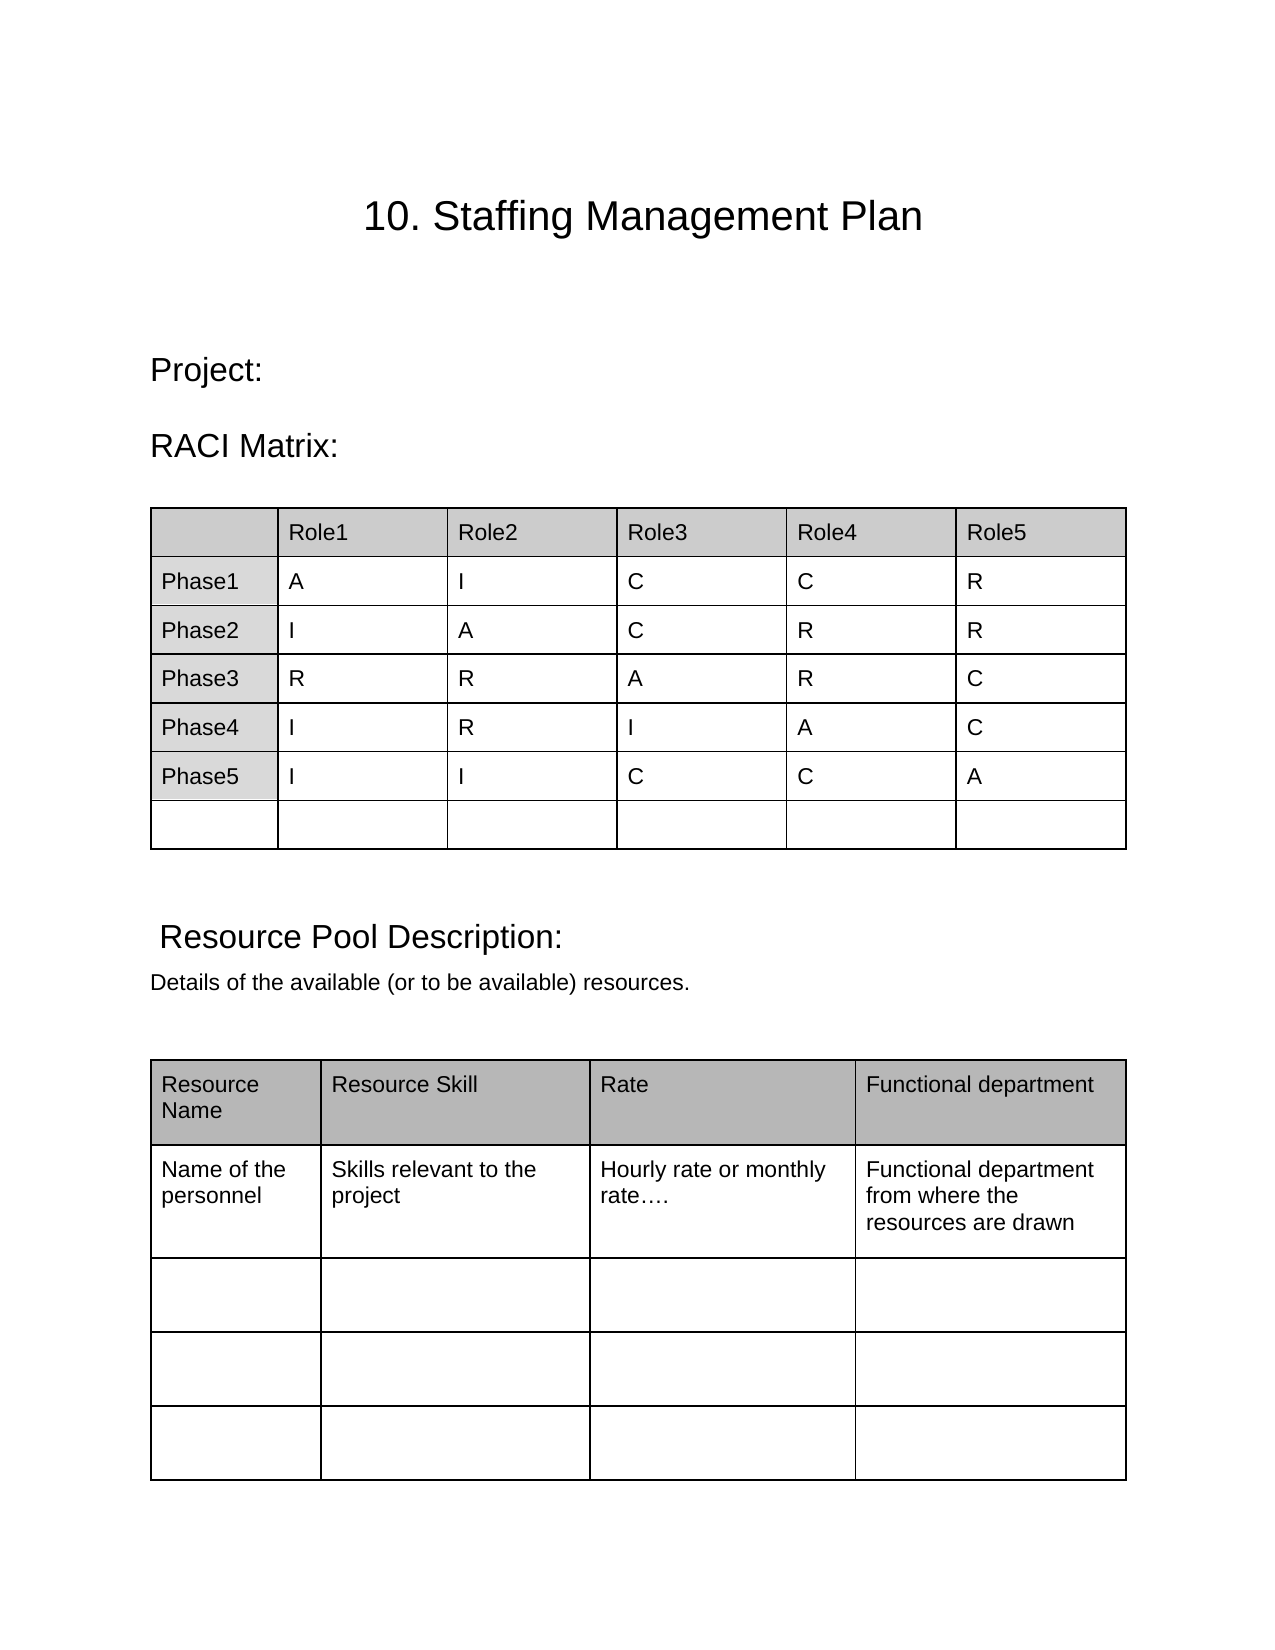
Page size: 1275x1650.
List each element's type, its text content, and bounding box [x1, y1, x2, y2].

table_cell Phase5 [152, 752, 277, 799]
table_cell [322, 1407, 589, 1479]
table_cell [856, 1259, 1125, 1331]
table_cell [591, 1259, 855, 1331]
subtitle Project: [150, 350, 1125, 388]
table_header Functional department [856, 1061, 1125, 1144]
table_cell Phase1 [152, 557, 277, 604]
table_cell [591, 1407, 855, 1479]
subtitle Resource Pool Description: [150, 918, 1125, 956]
table_cell [152, 1333, 320, 1405]
table_header Role5 [957, 509, 1125, 556]
table_header Role2 [448, 509, 616, 556]
table_cell R [448, 655, 616, 702]
table_cell [448, 801, 616, 848]
table_cell R [787, 606, 955, 653]
table_cell [856, 1333, 1125, 1405]
table_header Resource Skill [322, 1061, 589, 1144]
table_cell C [787, 557, 955, 604]
table_cell C [618, 606, 786, 653]
subtitle 10. Staffing Management Plan [150, 192, 1125, 239]
table_cell C [618, 752, 786, 799]
table_cell Phase2 [152, 606, 277, 653]
table_cell A [448, 606, 616, 653]
table_cell [787, 801, 955, 848]
table_cell [322, 1259, 589, 1331]
table_cell [856, 1407, 1125, 1479]
subtitle RACI Matrix: [150, 426, 1125, 464]
table_cell C [957, 704, 1125, 751]
table_header Role1 [279, 509, 447, 556]
table_cell Name of the personnel [152, 1146, 320, 1257]
table_cell [618, 801, 786, 848]
table_cell I [279, 704, 447, 751]
table_cell C [957, 655, 1125, 702]
table_cell I [279, 606, 447, 653]
table_header Role4 [787, 509, 955, 556]
table_header Rate [591, 1061, 855, 1144]
table_cell R [957, 557, 1125, 604]
table_cell A [787, 704, 955, 751]
table_cell I [618, 704, 786, 751]
table_header Role3 [618, 509, 786, 556]
table_cell [152, 1407, 320, 1479]
table_cell R [279, 655, 447, 702]
table_cell I [448, 752, 616, 799]
table_cell [279, 801, 447, 848]
table_cell I [448, 557, 616, 604]
table_cell [152, 801, 277, 848]
table_cell A [957, 752, 1125, 799]
text Details of the available (or to be available) resources. [150, 968, 1125, 995]
table_cell [152, 1259, 320, 1331]
table_cell R [957, 606, 1125, 653]
table_cell R [448, 704, 616, 751]
table_cell [322, 1333, 589, 1405]
table_cell Skills relevant to the project [322, 1146, 589, 1257]
table_cell Phase4 [152, 704, 277, 751]
table_header [152, 509, 277, 556]
table_cell Hourly rate or monthly rate…. [591, 1146, 855, 1257]
table_cell [957, 801, 1125, 848]
table_cell [591, 1333, 855, 1405]
table_cell Phase3 [152, 655, 277, 702]
table_cell A [618, 655, 786, 702]
table_header Resource Name [152, 1061, 320, 1144]
table_cell C [787, 752, 955, 799]
table_cell Functional department from where the resources are drawn [856, 1146, 1125, 1257]
table_cell I [279, 752, 447, 799]
table_cell A [279, 557, 447, 604]
table_cell R [787, 655, 955, 702]
table_cell C [618, 557, 786, 604]
